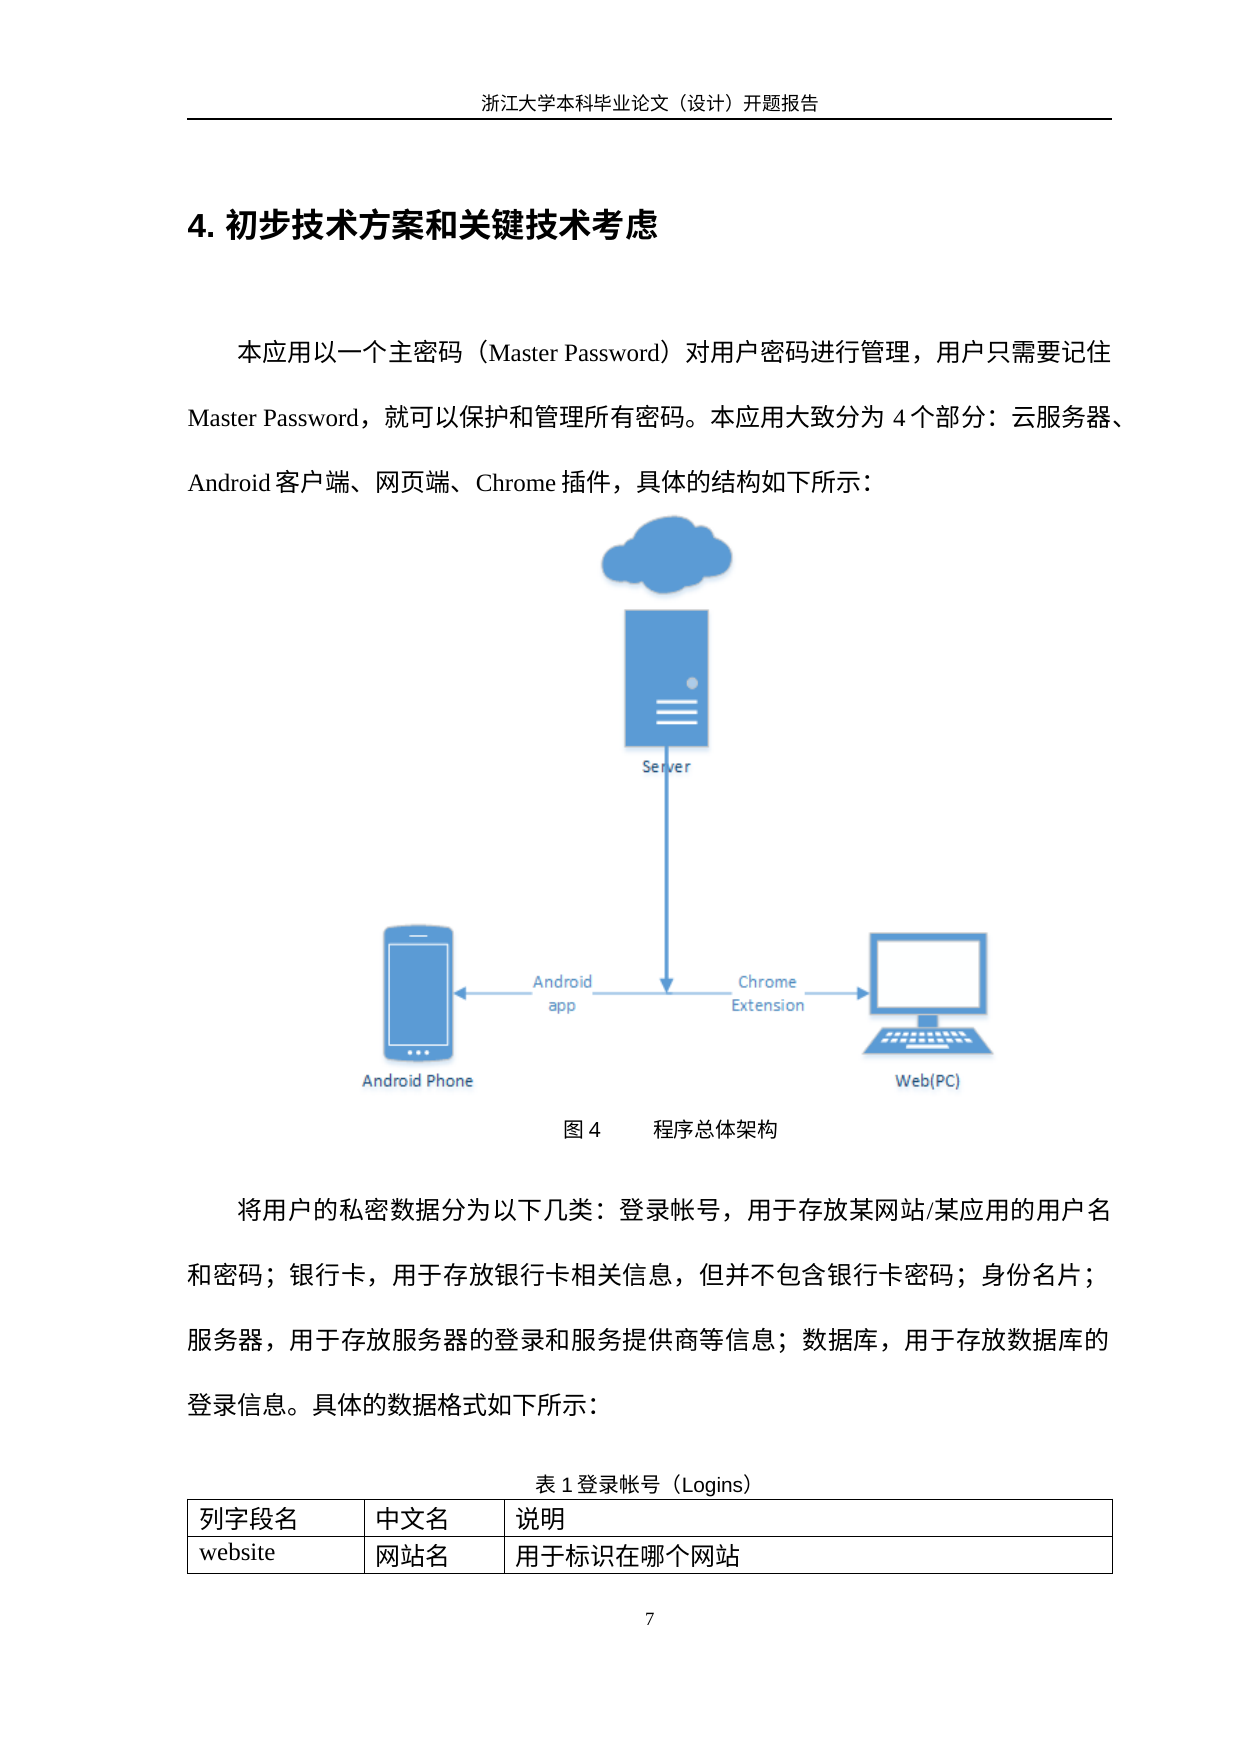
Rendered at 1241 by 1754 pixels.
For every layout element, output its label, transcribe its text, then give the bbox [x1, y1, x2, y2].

text 将用户的私密数据分为以下几类：登录帐号，用于存放某网站/某应用的用户名和密码；银行卡，用于存放银行卡相关信息，但并不包含银行卡密码；身份名片；服务器，用于存放服务器的登录和服务提供商等信息；数据库，用于存放数据库的登录信息。具体的数据格式如下所示： [187, 1176, 1112, 1436]
table_cell 用于标识在哪个网站 [505, 1537, 1112, 1573]
table_cell website [188, 1537, 364, 1573]
text 本应用以一个主密码（Master Password）对用户密码进行管理，用户只需要记住Master Password，就可以保护和管理所有密码。本应用大致分为4个部分：云服务器、Android客户端、网页端、Chrome插件，具体的结构如下所示： [187, 318, 1112, 513]
table_header 列字段名 [188, 1500, 364, 1536]
text 表 1 登录帐号（Logins） [187, 1468, 1112, 1498]
table_header 说明 [505, 1500, 1112, 1536]
table_header 中文名 [365, 1500, 504, 1536]
table_cell 网站名 [365, 1537, 504, 1573]
text 图 4 程序总体架构 [187, 1113, 1112, 1143]
picture [347, 513, 1002, 1113]
subtitle 初步技术方案和关键技术考虑 [187, 191, 1112, 256]
